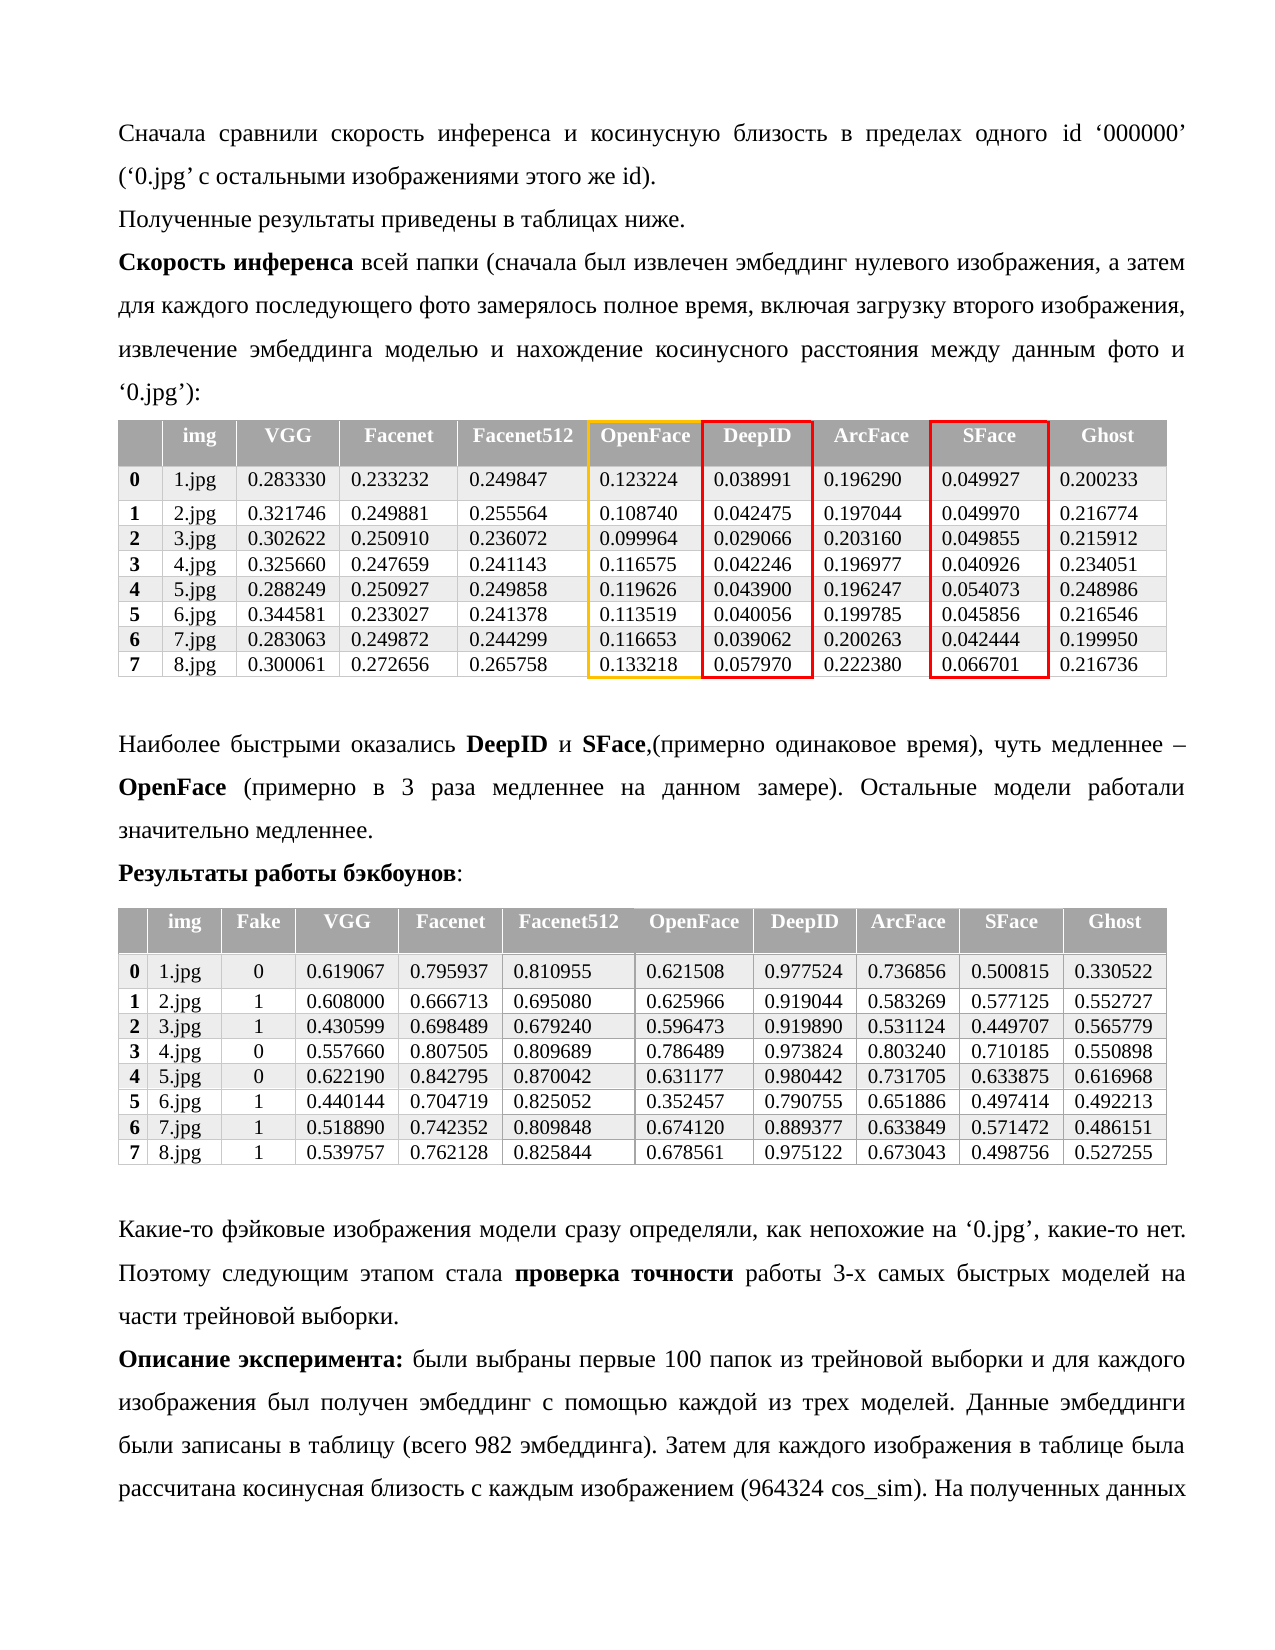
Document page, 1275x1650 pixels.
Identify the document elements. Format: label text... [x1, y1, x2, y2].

table_cell 0.919044 [754, 989, 856, 1013]
table_cell 0.557660 [296, 1039, 398, 1063]
table_cell 5 [119, 1090, 147, 1113]
table_cell 0.249858 [458, 577, 587, 601]
table_cell 0.619067 [296, 955, 398, 988]
table_cell 1 [222, 1140, 295, 1164]
table_cell 3.jpg [163, 526, 236, 550]
table_cell 0.113519 [590, 602, 701, 626]
table_cell 1.jpg [163, 467, 236, 500]
table_cell 0.742352 [399, 1115, 502, 1139]
table_cell 0.695080 [503, 989, 634, 1013]
table_cell 0.042475 [704, 501, 811, 525]
table_cell 0.054073 [932, 577, 1047, 601]
table_cell 4.jpg [148, 1039, 221, 1063]
table_cell 0.596473 [636, 1014, 753, 1038]
table_header DeepID [704, 423, 811, 466]
table_cell 0.049970 [932, 501, 1047, 525]
table_cell 0 [119, 467, 162, 500]
table_cell 0.704719 [399, 1090, 502, 1113]
table_cell 0.247659 [340, 551, 457, 576]
table_cell 0.344581 [237, 602, 339, 626]
table_cell 0.633849 [857, 1115, 959, 1139]
table_header VGG [296, 909, 398, 953]
table_header Ghost [1064, 909, 1166, 953]
table_cell 0.539757 [296, 1140, 398, 1164]
table_cell 2.jpg [148, 989, 221, 1013]
table_cell 0.200233 [1050, 467, 1166, 500]
table_cell 0.066701 [932, 652, 1047, 676]
table_cell 0.039062 [704, 627, 811, 651]
table_cell 0.123224 [590, 467, 701, 500]
table_cell 0.196247 [814, 577, 929, 601]
table_cell 0.803240 [857, 1039, 959, 1063]
table_cell 7 [119, 1140, 147, 1164]
table_cell 0.265758 [458, 652, 587, 676]
table_cell 0.673043 [857, 1140, 959, 1164]
table_cell 0.790755 [754, 1090, 856, 1113]
table_cell 0.330522 [1064, 955, 1166, 988]
table_cell 4 [119, 577, 162, 601]
table_header ArcFace [814, 421, 929, 466]
table_cell 0.234051 [1050, 551, 1166, 576]
table_cell 0.250927 [340, 577, 457, 601]
table_header [119, 909, 147, 953]
table_cell 0.608000 [296, 989, 398, 1013]
text Полученные результаты приведены в таблицах ниже. [118, 204, 1186, 233]
table_cell 0.216736 [1050, 652, 1166, 676]
text Скорость инференса всей папки (сначала был извлечен эмбеддинг нулевого изображения, а затем для каждого последующего фото замерялось полное время, включая загрузку второго изображения, извлечение эмбеддинга моделью и нахождение косинусного расстояния между данным фото и ‘0.jpg’): [118, 247, 1186, 406]
table_cell 5 [119, 602, 162, 626]
table_header [119, 421, 162, 466]
table_cell 0.196977 [814, 551, 929, 576]
table_cell 0.216774 [1050, 501, 1166, 525]
table_cell 3 [119, 1039, 147, 1063]
table_cell 0.666713 [399, 989, 502, 1013]
table_header Fake [222, 909, 295, 953]
table_cell 0.633875 [960, 1064, 1063, 1088]
table_cell 0.233027 [340, 602, 457, 626]
table_cell 0.325660 [237, 551, 339, 576]
table_cell 0.622190 [296, 1064, 398, 1088]
table_cell 0.108740 [590, 501, 701, 525]
table_cell 0.248986 [1050, 577, 1166, 601]
table_header Facenet512 [458, 421, 587, 466]
table_cell 0.288249 [237, 577, 339, 601]
table_header VGG [237, 421, 339, 466]
table_cell 6.jpg [163, 602, 236, 626]
table_cell 0 [222, 955, 295, 988]
table_cell 0.099964 [590, 526, 701, 550]
table_cell 0.216546 [1050, 602, 1166, 626]
table_cell 3 [119, 551, 162, 576]
text Какие-то фэйковые изображения модели сразу определяли, как непохожие на ‘0.jpg’, какие-то нет. Поэтому следующим этапом стала проверка точности работы 3-х самых быстрых моделей на части трейновой выборки. [118, 1214, 1186, 1329]
table_cell 1 [222, 1090, 295, 1113]
table_cell 0.029066 [704, 526, 811, 550]
table_header OpenFace [590, 423, 701, 466]
table_cell 0.045856 [932, 602, 1047, 626]
table_cell 0.870042 [503, 1064, 634, 1088]
table_cell 0.736856 [857, 955, 959, 988]
table_cell 0.795937 [399, 955, 502, 988]
table_cell 0.518890 [296, 1115, 398, 1139]
table_cell 0.919890 [754, 1014, 856, 1038]
table_cell 0.531124 [857, 1014, 959, 1038]
table_header ArcFace [857, 909, 959, 953]
table_cell 0.786489 [636, 1039, 753, 1063]
table_cell 0.571472 [960, 1115, 1063, 1139]
table_cell 0.710185 [960, 1039, 1063, 1063]
table_cell 0.116575 [590, 551, 701, 576]
table_cell 5.jpg [148, 1064, 221, 1088]
table_cell 0.825844 [503, 1140, 634, 1164]
table_cell 0.497414 [960, 1090, 1063, 1113]
table_cell 0.810955 [503, 955, 634, 988]
table_header OpenFace [636, 909, 753, 953]
table_cell 0.049855 [932, 526, 1047, 550]
table_cell 0.527255 [1064, 1140, 1166, 1164]
table_cell 0.199950 [1050, 627, 1166, 651]
table_cell 8.jpg [163, 652, 236, 676]
table_cell 0.577125 [960, 989, 1063, 1013]
table_cell 0.272656 [340, 652, 457, 676]
table_cell 0.199785 [814, 602, 929, 626]
table_cell 0.241378 [458, 602, 587, 626]
table_cell 0.678561 [636, 1140, 753, 1164]
table_cell 0.352457 [636, 1090, 753, 1113]
table_cell 0.040056 [704, 602, 811, 626]
table_cell 2 [119, 1014, 147, 1038]
table_cell 1 [222, 1014, 295, 1038]
table_cell 0.825052 [503, 1090, 634, 1113]
table_cell 0.698489 [399, 1014, 502, 1038]
table_cell 0.321746 [237, 501, 339, 525]
text Сначала сравнили скорость инференса и косинусную близость в пределах одного id ‘000000’ (‘0.jpg’ с остальными изображениями этого же id). [118, 118, 1186, 190]
table_cell 2.jpg [163, 501, 236, 525]
table_cell 0.440144 [296, 1090, 398, 1113]
table_cell 6.jpg [148, 1090, 221, 1113]
table_cell 7.jpg [163, 627, 236, 651]
table_cell 6 [119, 627, 162, 651]
text Наиболее быстрыми оказались DeepID и SFace,(примерно одинаковое время), чуть медленнее – OpenFace (примерно в 3 раза медленнее на данном замере). Остальные модели работали значительно медленнее. [118, 729, 1186, 844]
table_cell 0.300061 [237, 652, 339, 676]
table_cell 0 [119, 955, 147, 988]
table_cell 0.116653 [590, 627, 701, 651]
table_cell 0.049927 [932, 467, 1047, 500]
table_header img [163, 421, 236, 466]
table_header Facenet [340, 421, 457, 466]
table_cell 0.565779 [1064, 1014, 1166, 1038]
table_cell 0.133218 [590, 652, 701, 676]
table_cell 0.249881 [340, 501, 457, 525]
table_cell 0.679240 [503, 1014, 634, 1038]
table_cell 0.241143 [458, 551, 587, 576]
table_header DeepID [754, 909, 856, 953]
table_cell 0.616968 [1064, 1064, 1166, 1088]
table_cell 0.486151 [1064, 1115, 1166, 1139]
table_cell 0.222380 [814, 652, 929, 676]
table_cell 0.492213 [1064, 1090, 1166, 1113]
table_cell 0.975122 [754, 1140, 856, 1164]
table_cell 0.980442 [754, 1064, 856, 1088]
table_cell 0.043900 [704, 577, 811, 601]
table_cell 0.038991 [704, 467, 811, 500]
table_cell 0.302622 [237, 526, 339, 550]
table_cell 0.042444 [932, 627, 1047, 651]
table_cell 7.jpg [148, 1115, 221, 1139]
table_cell 0.807505 [399, 1039, 502, 1063]
table_cell 1 [119, 989, 147, 1013]
table_cell 0.203160 [814, 526, 929, 550]
text Результаты работы бэкбоунов: [118, 858, 1186, 887]
table_cell 0.057970 [704, 652, 811, 676]
table_cell 0.250910 [340, 526, 457, 550]
table_cell 0.119626 [590, 577, 701, 601]
table_header Facenet [399, 909, 502, 953]
table_cell 0.731705 [857, 1064, 959, 1088]
table_cell 0.651886 [857, 1090, 959, 1113]
table_cell 0.197044 [814, 501, 929, 525]
table_cell 0.973824 [754, 1039, 856, 1063]
table_header Facenet512 [503, 909, 634, 953]
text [118, 1344, 1186, 1502]
table_cell 0.249847 [458, 467, 587, 500]
table_cell 0.552727 [1064, 989, 1166, 1013]
table_cell 0.621508 [636, 955, 753, 988]
table_cell 6 [119, 1115, 147, 1139]
table_cell 0.631177 [636, 1064, 753, 1088]
table_header Ghost [1050, 421, 1166, 466]
table_cell 0.583269 [857, 989, 959, 1013]
table_cell 8.jpg [148, 1140, 221, 1164]
table_cell 4.jpg [163, 551, 236, 576]
table_cell 2 [119, 526, 162, 550]
table_cell 0.042246 [704, 551, 811, 576]
table_cell 0.809848 [503, 1115, 634, 1139]
table_cell 0.889377 [754, 1115, 856, 1139]
table_cell 0.977524 [754, 955, 856, 988]
table_cell 7 [119, 652, 162, 676]
table_cell 0.244299 [458, 627, 587, 651]
table_cell 0 [222, 1039, 295, 1063]
table_cell 4 [119, 1064, 147, 1088]
table_cell 1 [222, 1115, 295, 1139]
table_cell 0.283330 [237, 467, 339, 500]
table_cell 0.215912 [1050, 526, 1166, 550]
table_header img [148, 909, 221, 953]
table_cell 1 [119, 501, 162, 525]
table_cell 0.500815 [960, 955, 1063, 988]
table_cell 0.233232 [340, 467, 457, 500]
table_cell 0.625966 [636, 989, 753, 1013]
table_cell 0.236072 [458, 526, 587, 550]
table_cell 0.255564 [458, 501, 587, 525]
table_cell 0.040926 [932, 551, 1047, 576]
table_cell 0.283063 [237, 627, 339, 651]
table_cell 0 [222, 1064, 295, 1088]
table_cell 0.449707 [960, 1014, 1063, 1038]
table_cell 5.jpg [163, 577, 236, 601]
table_cell 0.550898 [1064, 1039, 1166, 1063]
table_cell 0.249872 [340, 627, 457, 651]
table_cell 0.200263 [814, 627, 929, 651]
table_cell 0.674120 [636, 1115, 753, 1139]
table_cell 0.498756 [960, 1140, 1063, 1164]
table_cell 3.jpg [148, 1014, 221, 1038]
table_header SFace [960, 909, 1063, 953]
table_header SFace [932, 423, 1047, 466]
table_cell 1 [222, 989, 295, 1013]
table_cell 0.809689 [503, 1039, 634, 1063]
table_cell 0.196290 [814, 467, 929, 500]
table_cell 0.430599 [296, 1014, 398, 1038]
table_cell 1.jpg [148, 955, 221, 988]
table_cell 0.762128 [399, 1140, 502, 1164]
table_cell 0.842795 [399, 1064, 502, 1088]
